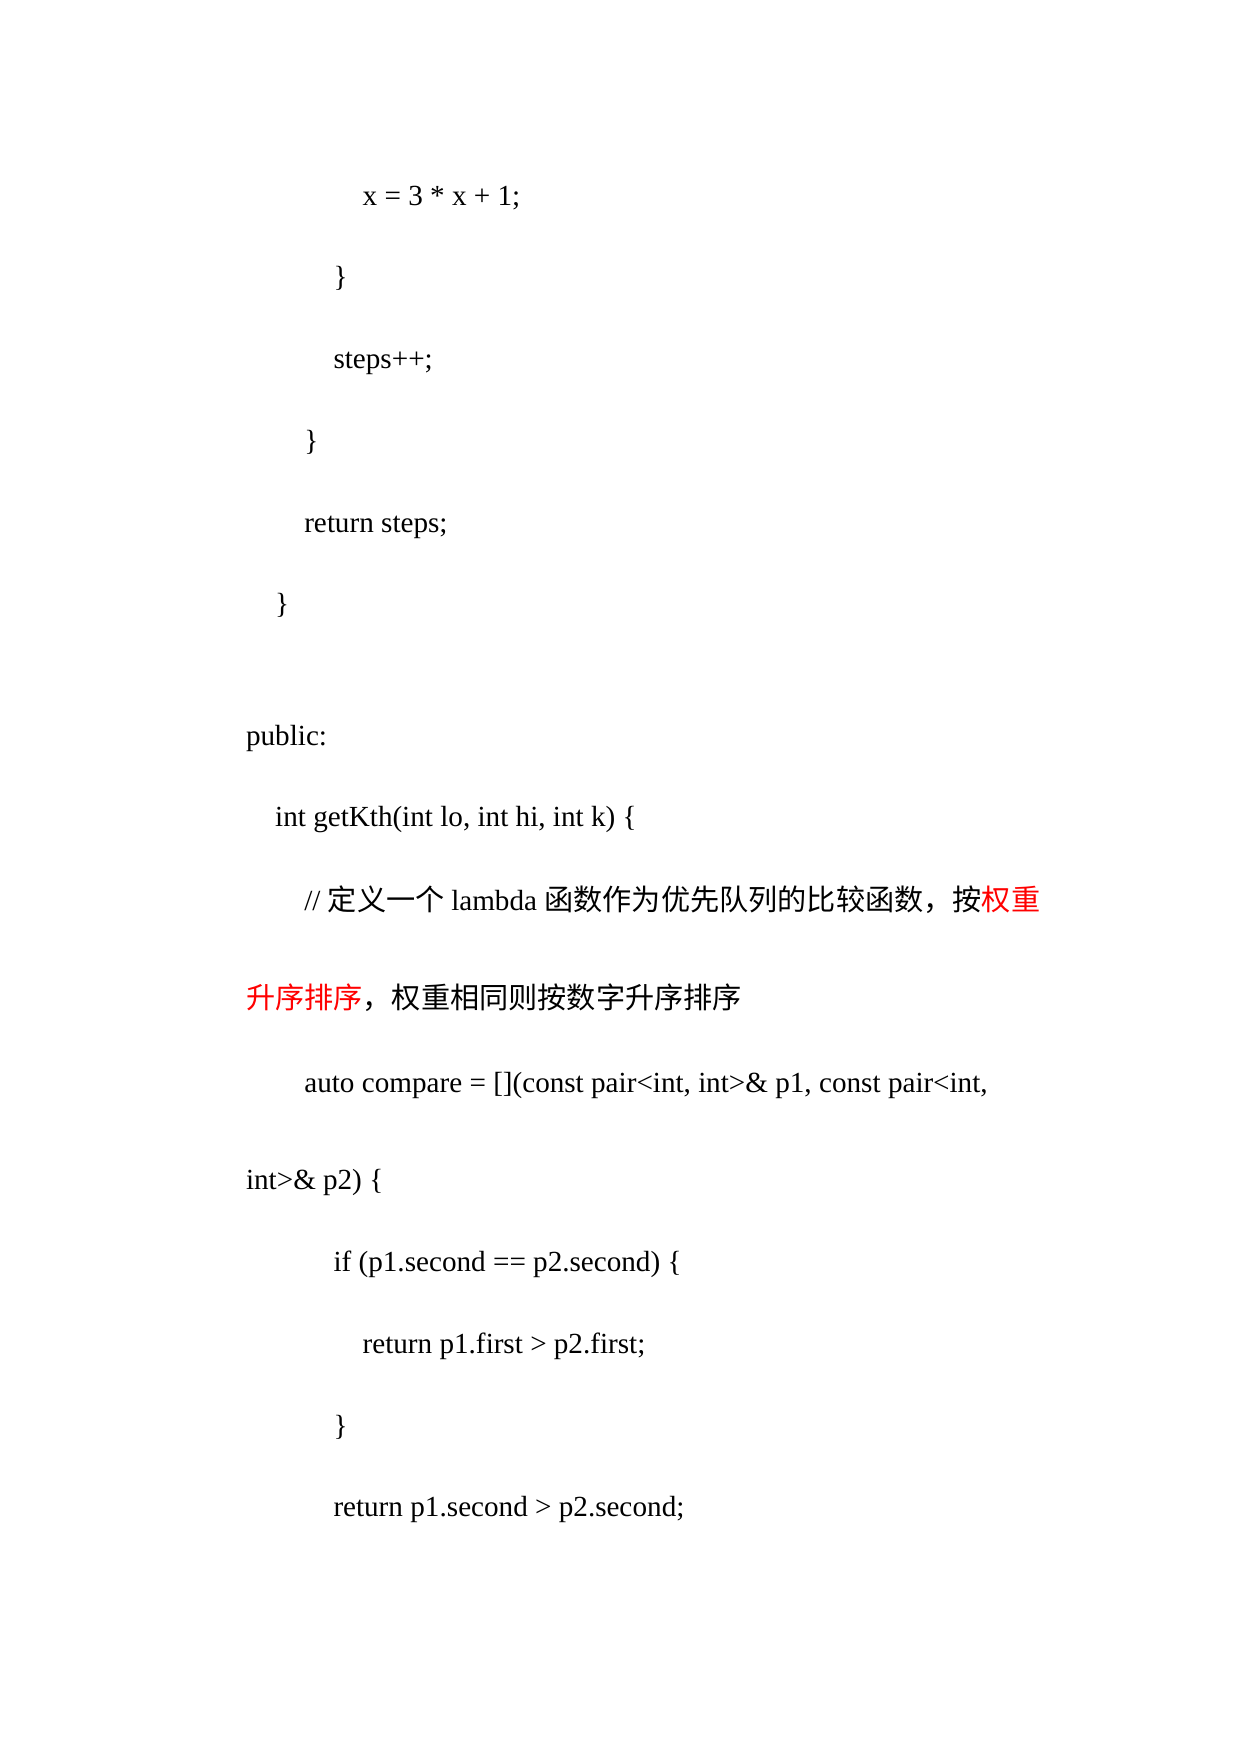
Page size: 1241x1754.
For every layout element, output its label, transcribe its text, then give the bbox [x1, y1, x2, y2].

text } [246, 407, 1053, 472]
text steps++; [246, 326, 1053, 391]
text if (p1.second == p2.second) { [246, 1228, 1053, 1293]
text x = 3 * x + 1; [246, 162, 1053, 227]
text return p1.first > p2.first; [246, 1310, 1053, 1375]
text auto compare = [](const pair<int, int>& p1, const pair<int, int>& p2) { [246, 1049, 1053, 1212]
text } [246, 1392, 1053, 1457]
text } [246, 244, 1053, 309]
text // 定义一个 lambda 函数作为优先队列的比较函数，按权重升序排序，权重相同则按数字升序排序 [246, 865, 1053, 1028]
text public: [246, 702, 1053, 767]
text return steps; [246, 489, 1053, 554]
text return p1.second > p2.second; [246, 1474, 1053, 1539]
text } [246, 571, 1053, 636]
text int getKth(int lo, int hi, int k) { [246, 784, 1053, 849]
